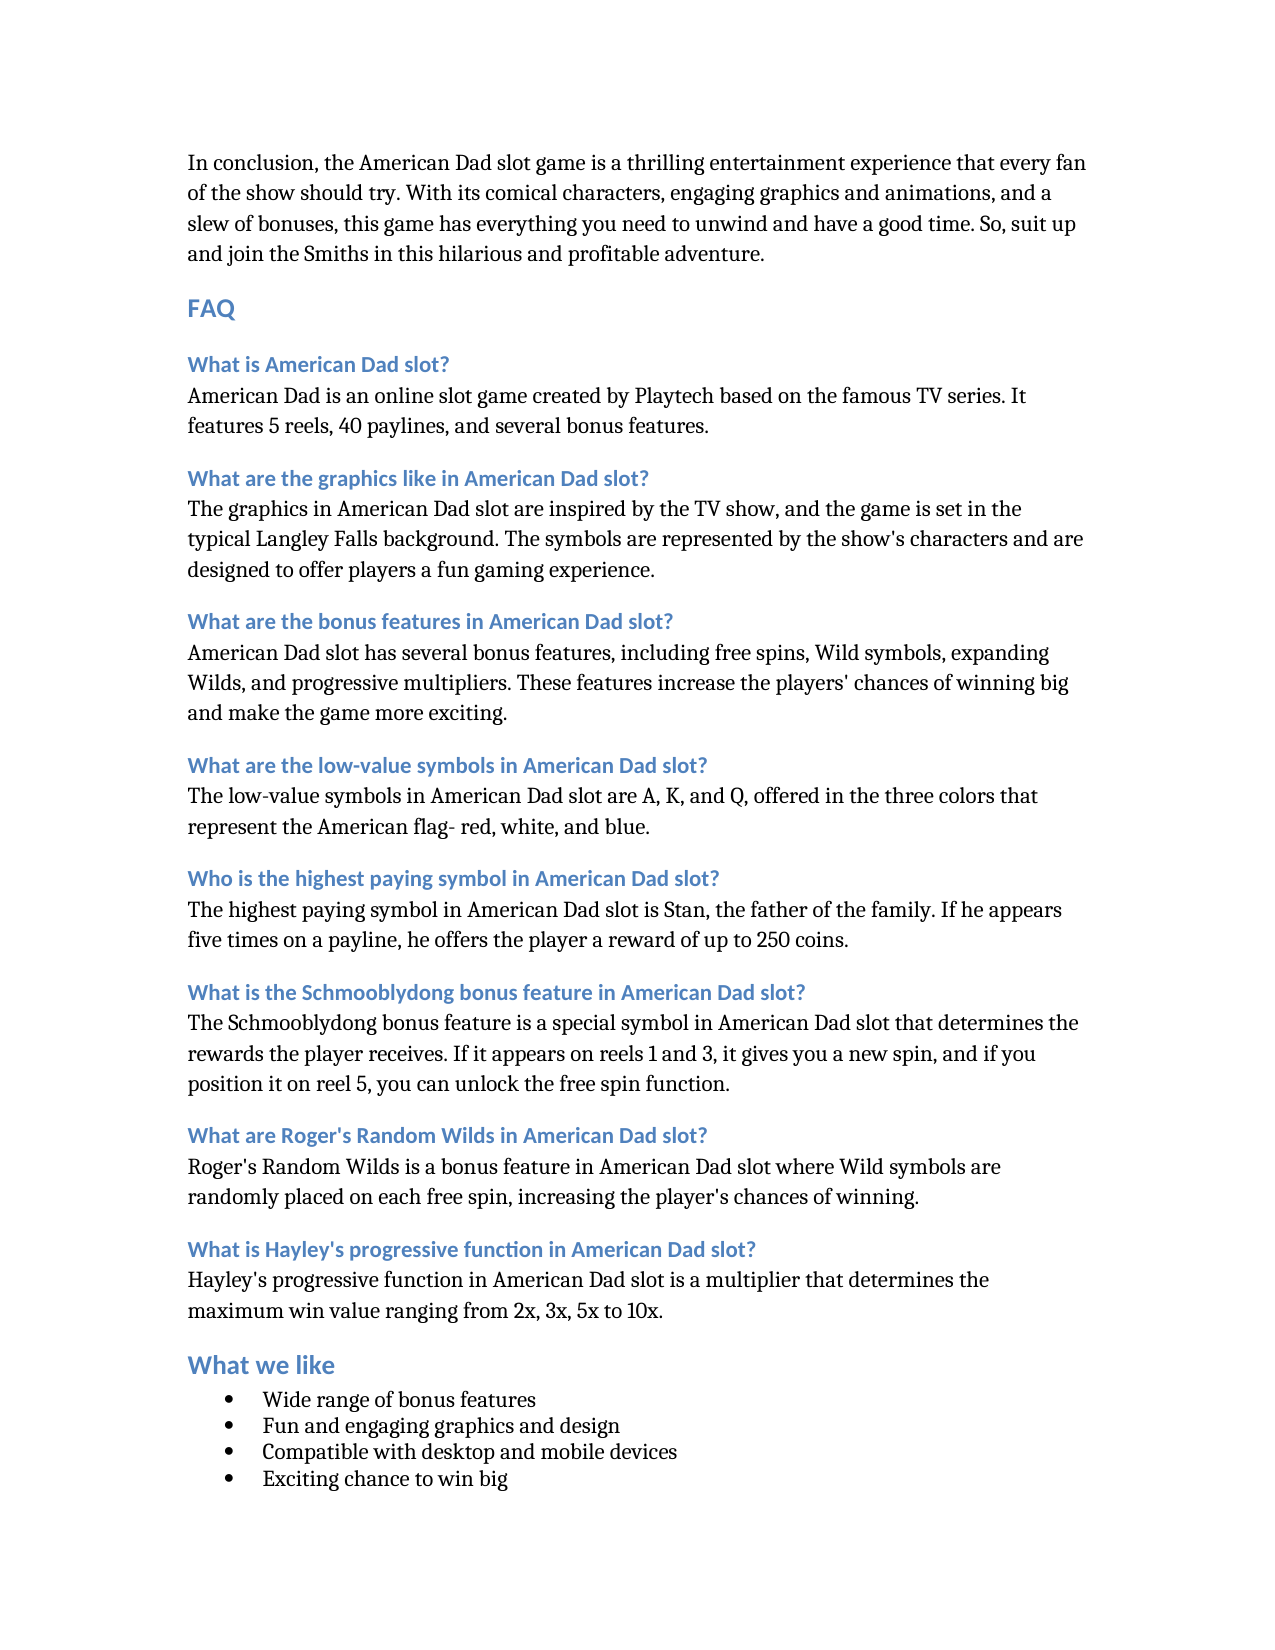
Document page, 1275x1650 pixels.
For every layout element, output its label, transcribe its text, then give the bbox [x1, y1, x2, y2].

subtitle What is American Dad slot? [187, 350, 1087, 378]
text The highest paying symbol in American Dad slot is Stan, the father of the family. If he appears five times on a payline, he offers the player a reward of up to 250 coins. [187, 897, 1087, 953]
subtitle What we like [187, 1348, 1087, 1382]
subtitle What are the bonus features in American Dad slot? [187, 607, 1087, 636]
list Exciting chance to win big [225, 1466, 1087, 1492]
list Compatible with desktop and mobile devices [225, 1439, 1087, 1466]
subtitle FAQ [187, 292, 1087, 325]
subtitle What are Roger's Random Wilds in American Dad slot? [187, 1122, 1087, 1150]
text The Schmooblydong bonus feature is a special symbol in American Dad slot that determines the rewards the player receives. If it appears on reels 1 and 3, it gives you a new spin, and if you position it on reel 5, you can unlock the free spin function. [187, 1010, 1087, 1097]
subtitle Who is the highest paying symbol in American Dad slot? [187, 864, 1087, 893]
list Fun and engaging graphics and design [225, 1413, 1087, 1439]
text The low-value symbols in American Dad slot are A, K, and Q, offered in the three colors that represent the American flag- red, white, and blue. [187, 783, 1087, 840]
subtitle What are the graphics like in American Dad slot? [187, 464, 1087, 492]
subtitle What are the low-value symbols in American Dad slot? [187, 751, 1087, 779]
subtitle What is Hayley's progressive function in American Dad slot? [187, 1235, 1087, 1263]
list Wide range of bonus features [225, 1386, 1087, 1413]
text American Dad is an online slot game created by Playtech based on the famous TV series. It features 5 reels, 40 paylines, and several bonus features. [187, 383, 1087, 439]
text In conclusion, the American Dad slot game is a thrilling entertainment experience that every fan of the show should try. With its comical characters, engaging graphics and animations, and a slew of bonuses, this game has everything you need to unwind and have a good time. So, suit up and join the Smiths in this hilarious and profitable adventure. [187, 150, 1087, 267]
subtitle What is the Schmooblydong bonus feature in American Dad slot? [187, 978, 1087, 1006]
text The graphics in American Dad slot are inspired by the TV show, and the game is set in the typical Langley Falls background. The symbols are represented by the show's characters and are designed to offer players a fun gaming experience. [187, 496, 1087, 583]
text Roger's Random Wilds is a bonus feature in American Dad slot where Wild symbols are randomly placed on each free spin, increasing the player's chances of winning. [187, 1154, 1087, 1210]
text Hayley's progressive function in American Dad slot is a multiplier that determines the maximum win value ranging from 2x, 3x, 5x to 10x. [187, 1267, 1087, 1324]
text American Dad slot has several bonus features, including free spins, Wild symbols, expanding Wilds, and progressive multipliers. These features increase the players' chances of winning big and make the game more exciting. [187, 640, 1087, 726]
